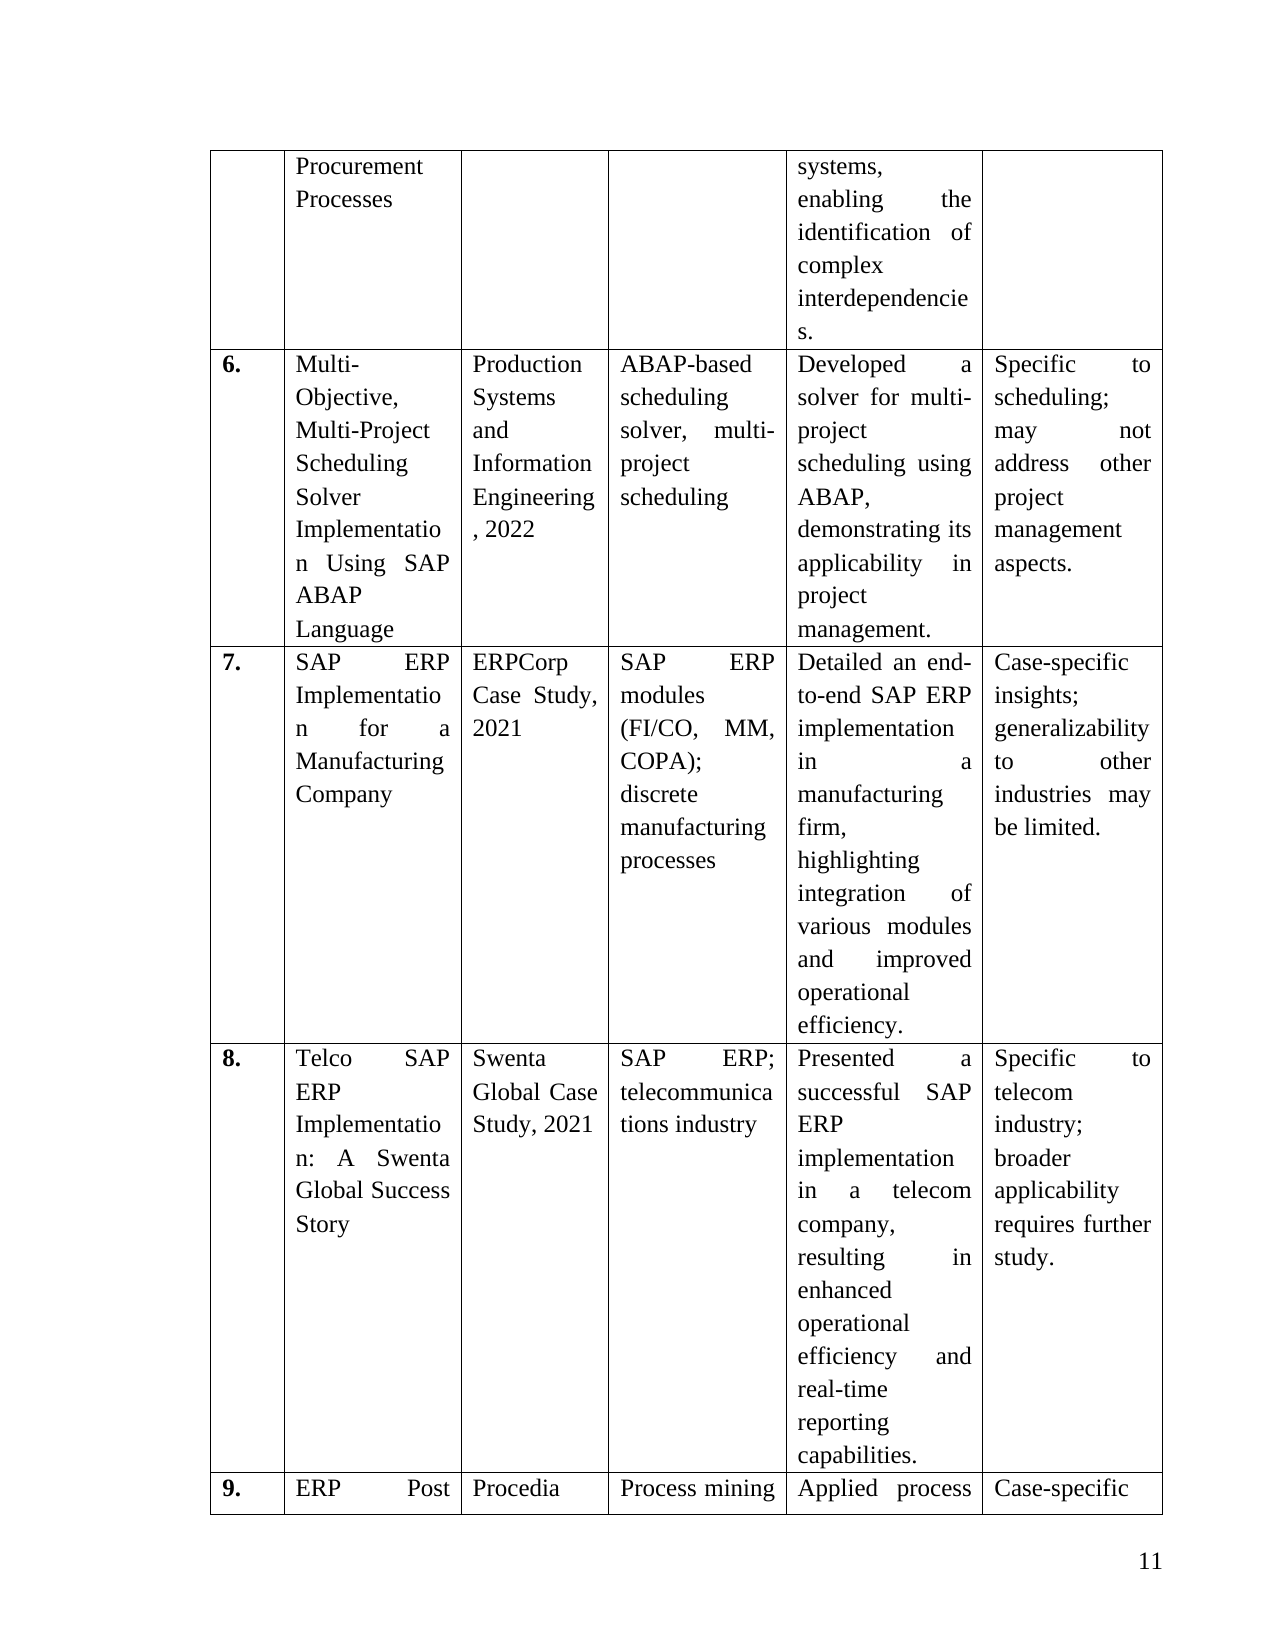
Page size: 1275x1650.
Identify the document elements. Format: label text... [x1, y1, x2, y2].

table_cell SAP ERP; telecommunications industry [609, 1044, 786, 1472]
table_cell Developed a solver for multi-project scheduling using ABAP, demonstrating its applicability in project management. [787, 350, 982, 646]
table_cell Swenta Global Case Study, 2021 [462, 1044, 608, 1472]
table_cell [787, 151, 982, 348]
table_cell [787, 1473, 982, 1514]
table_cell 5. [211, 151, 284, 348]
table_cell 8. [211, 1044, 284, 1472]
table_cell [983, 1473, 1162, 1514]
table_cell Specific to scheduling; may not address other project management aspects. [983, 350, 1162, 646]
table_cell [462, 1473, 608, 1514]
table_cell Detailed an end-to-end SAP ERP implementation in a manufacturing firm, highlighting integration of various modules and improved operational efficiency. [787, 647, 982, 1042]
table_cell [285, 1473, 461, 1514]
table_cell 9. [211, 1473, 284, 1514]
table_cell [609, 1473, 786, 1514]
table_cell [285, 151, 461, 348]
table_cell 6. [211, 350, 284, 646]
table_cell SAP ERP modules (FI/CO, MM, COPA); discrete manufacturing processes [609, 647, 786, 1042]
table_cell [609, 151, 786, 348]
table_cell ERPCorp Case Study, 2021 [462, 647, 608, 1042]
table_cell ABAP-based scheduling solver, multi-project scheduling [609, 350, 786, 646]
table_cell Specific to telecom industry; broader applicability requires further study. [983, 1044, 1162, 1472]
table_cell SAP ERP Implementation for a Manufacturing Company [285, 647, 461, 1042]
table_cell Production Systems and Information Engineering, 2022 [462, 350, 608, 646]
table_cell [462, 151, 608, 348]
table_cell Case-specific insights; generalizability to other industries may be limited. [983, 647, 1162, 1042]
table_cell 7. [211, 647, 284, 1042]
table_cell Presented a successful SAP ERP implementation in a telecom company, resulting in enhanced operational efficiency and real-time reporting capabilities. [787, 1044, 982, 1472]
table_cell Telco SAP ERP Implementation: A Swenta Global Success Story [285, 1044, 461, 1472]
table_cell Multi-Objective, Multi-Project Scheduling Solver Implementation Using SAP ABAP Language [285, 350, 461, 646]
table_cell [983, 151, 1162, 348]
